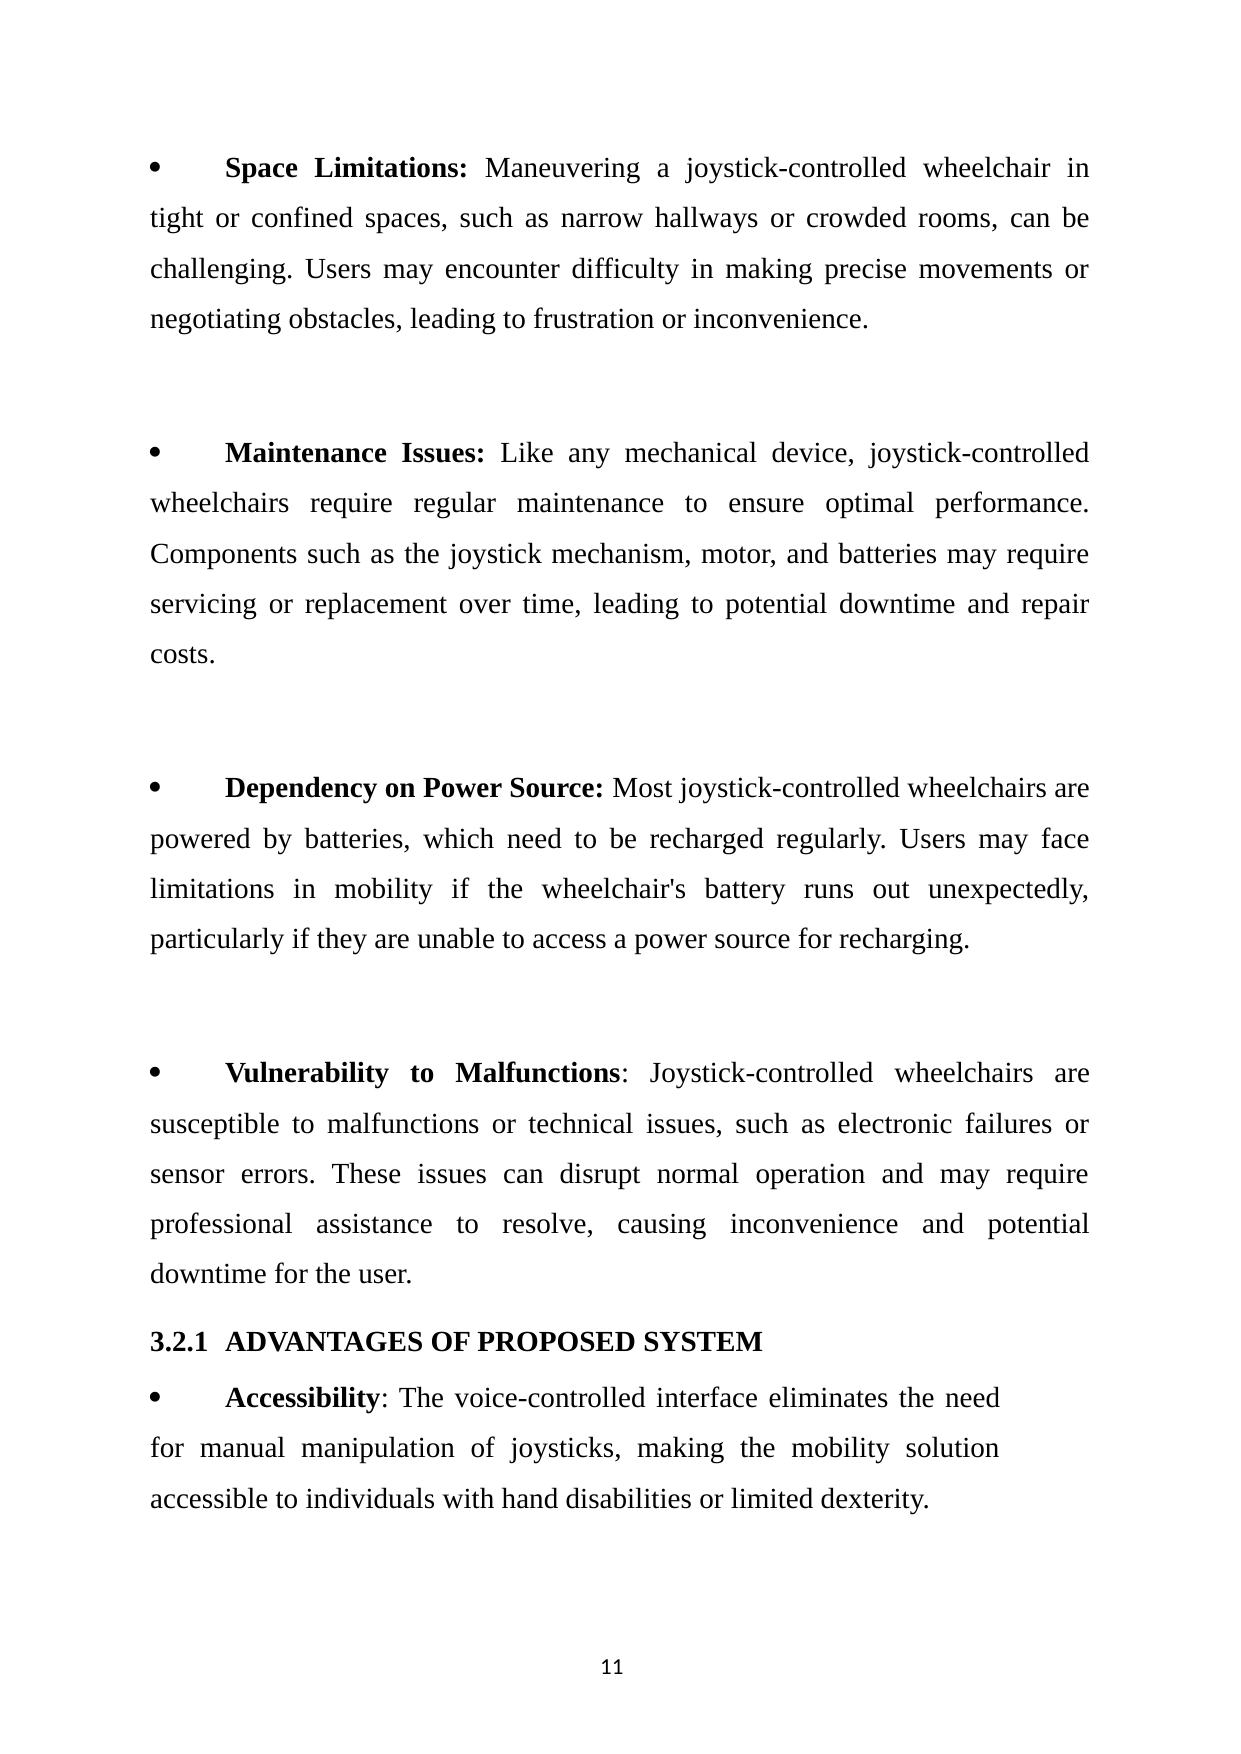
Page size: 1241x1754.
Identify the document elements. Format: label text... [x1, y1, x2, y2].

list Dependency on Power Source: Most joystick-controlled wheelchairs are powered by batteries, which need to be recharged regularly. Users may face limitations in mobility if the wheelchair's battery runs out unexpectedly, particularly if they are unable to access a power source for recharging. [150, 770, 1090, 955]
subtitle ADVANTAGES OF PROPOSED SYSTEM [150, 1324, 1139, 1357]
list Vulnerability to Malfunctions: Joystick-controlled wheelchairs are susceptible to malfunctions or technical issues, such as electronic failures or sensor errors. These issues can disrupt normal operation and may require professional assistance to resolve, causing inconvenience and potential downtime for the user. [150, 1055, 1090, 1290]
list Accessibility: The voice-controlled interface eliminates the need for manual manipulation of joysticks, making the mobility solution accessible to individuals with hand disabilities or limited dexterity. [150, 1380, 1001, 1514]
list Maintenance Issues: Like any mechanical device, joystick-controlled wheelchairs require regular maintenance to ensure optimal performance. Components such as the joystick mechanism, motor, and batteries may require servicing or replacement over time, leading to potential downtime and repair costs. [150, 435, 1090, 670]
list Space Limitations: Maneuvering a joystick-controlled wheelchair in tight or confined spaces, such as narrow hallways or crowded rooms, can be challenging. Users may encounter difficulty in making precise movements or negotiating obstacles, leading to frustration or inconvenience. [150, 150, 1090, 334]
